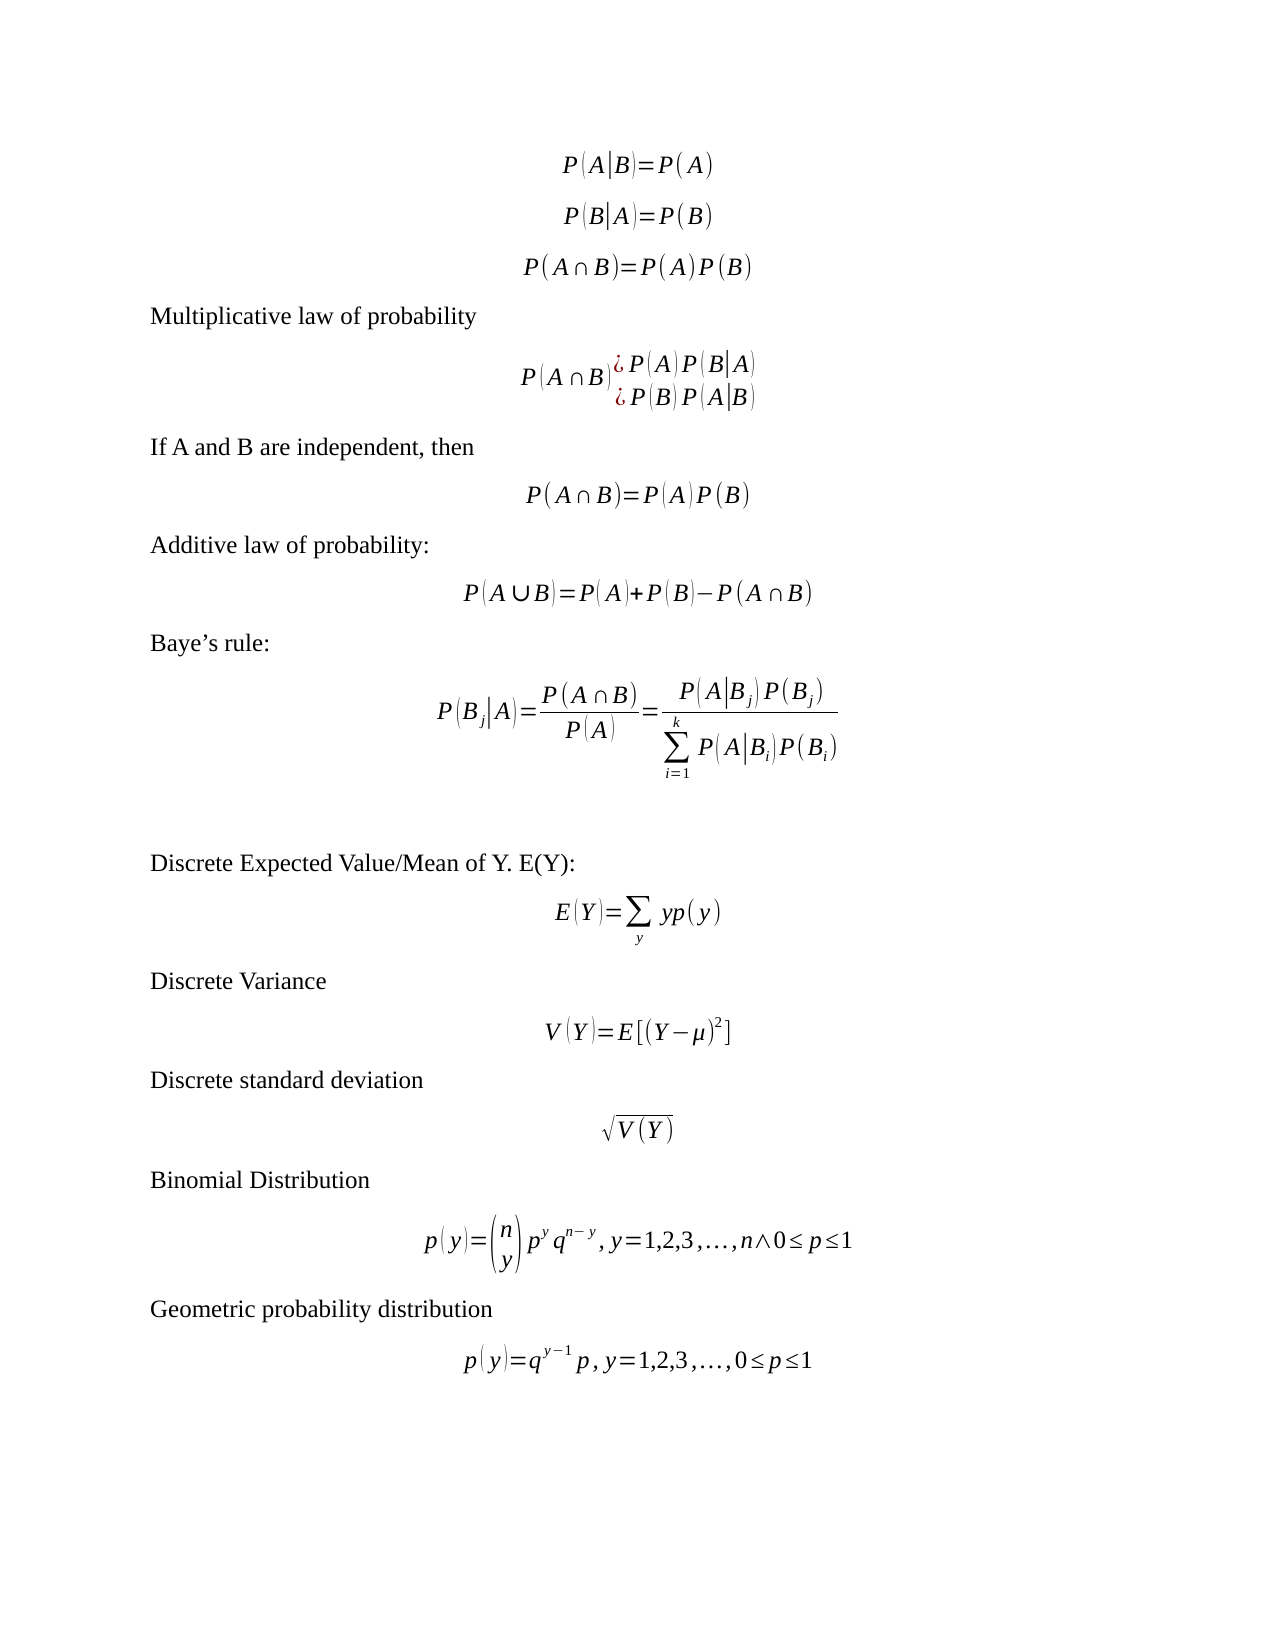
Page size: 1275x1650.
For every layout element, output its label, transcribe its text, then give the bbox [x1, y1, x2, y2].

text If A and B are independent, then [150, 432, 1125, 460]
text Discrete Expected Value/Mean of Y. E(Y): [150, 848, 1125, 877]
text Multiplicative law of probability [150, 301, 1125, 330]
text Baye’s rule: [150, 628, 1125, 657]
text Discrete Variance [150, 966, 1125, 994]
text Additive law of probability: [150, 530, 1125, 558]
text Discrete standard deviation [150, 1066, 1125, 1094]
text Binomial Distribution [150, 1165, 1125, 1193]
text Geometric probability distribution [150, 1294, 1125, 1323]
